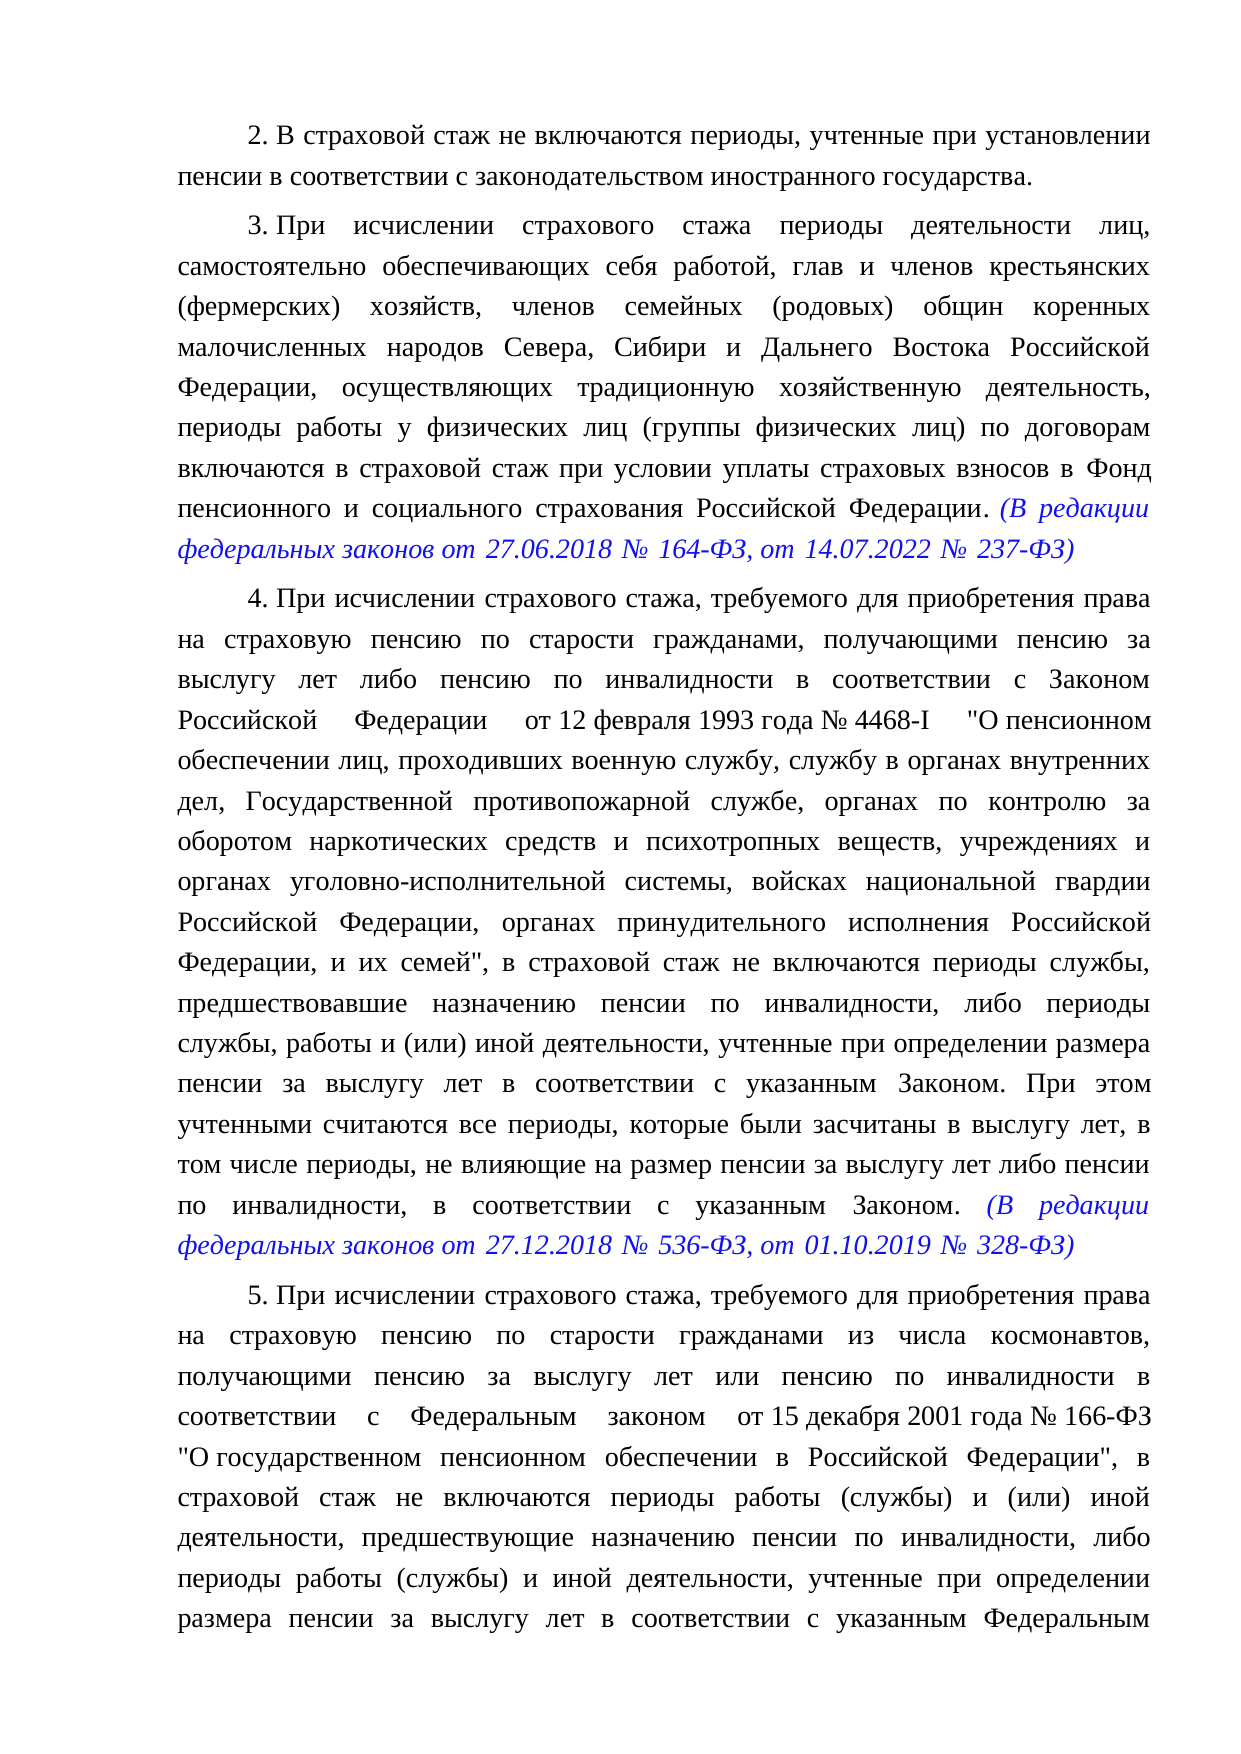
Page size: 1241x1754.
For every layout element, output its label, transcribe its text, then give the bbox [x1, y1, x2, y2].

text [177, 1278, 1152, 1634]
text 3. При исчислении страхового стажа периоды деятельности лиц, самостоятельно обеспечивающих себя работой, глав и членов крестьянских (фермерских) хозяйств, членов семейных (родовых) общин коренных малочисленных народов Севера, Сибири и Дальнего Востока Российской Федерации, осуществляющих традиционную хозяйственную деятельность, периоды работы у физических лиц (группы физических лиц) по договорам включаются в страховой стаж при условии уплаты страховых взносов в Фонд пенсионного и социального страхования Российской Федерации. (В редакции федеральных законов от 27.06.2018 № 164-ФЗ, от 14.07.2022 № 237-ФЗ) [177, 208, 1152, 564]
text 2. В страховой стаж не включаются периоды, учтенные при установлении пенсии в соответствии с законодательством иностранного государства. [177, 118, 1152, 191]
text 4. При исчислении страхового стажа, требуемого для приобретения права на страховую пенсию по старости гражданами, получающими пенсию за выслугу лет либо пенсию по инвалидности в соответствии с Законом Российской Федерации от 12 февраля 1993 года № 4468-I "О пенсионном обеспечении лиц, проходивших военную службу, службу в органах внутренних дел, Государственной противопожарной службе, органах по контролю за оборотом наркотических средств и психотропных веществ, учреждениях и органах уголовно-исполнительной системы, войсках национальной гвардии Российской Федерации, органах принудительного исполнения Российской Федерации, и их семей", в страховой стаж не включаются периоды службы, предшествовавшие назначению пенсии по инвалидности, либо периоды службы, работы и (или) иной деятельности, учтенные при определении размера пенсии за выслугу лет в соответствии с указанным Законом. При этом учтенными считаются все периоды, которые были засчитаны в выслугу лет, в том числе периоды, не влияющие на размер пенсии за выслугу лет либо пенсии по инвалидности, в соответствии с указанным Законом. (В редакции федеральных законов от 27.12.2018 № 536-ФЗ, от 01.10.2019 № 328-ФЗ) [177, 581, 1152, 1261]
